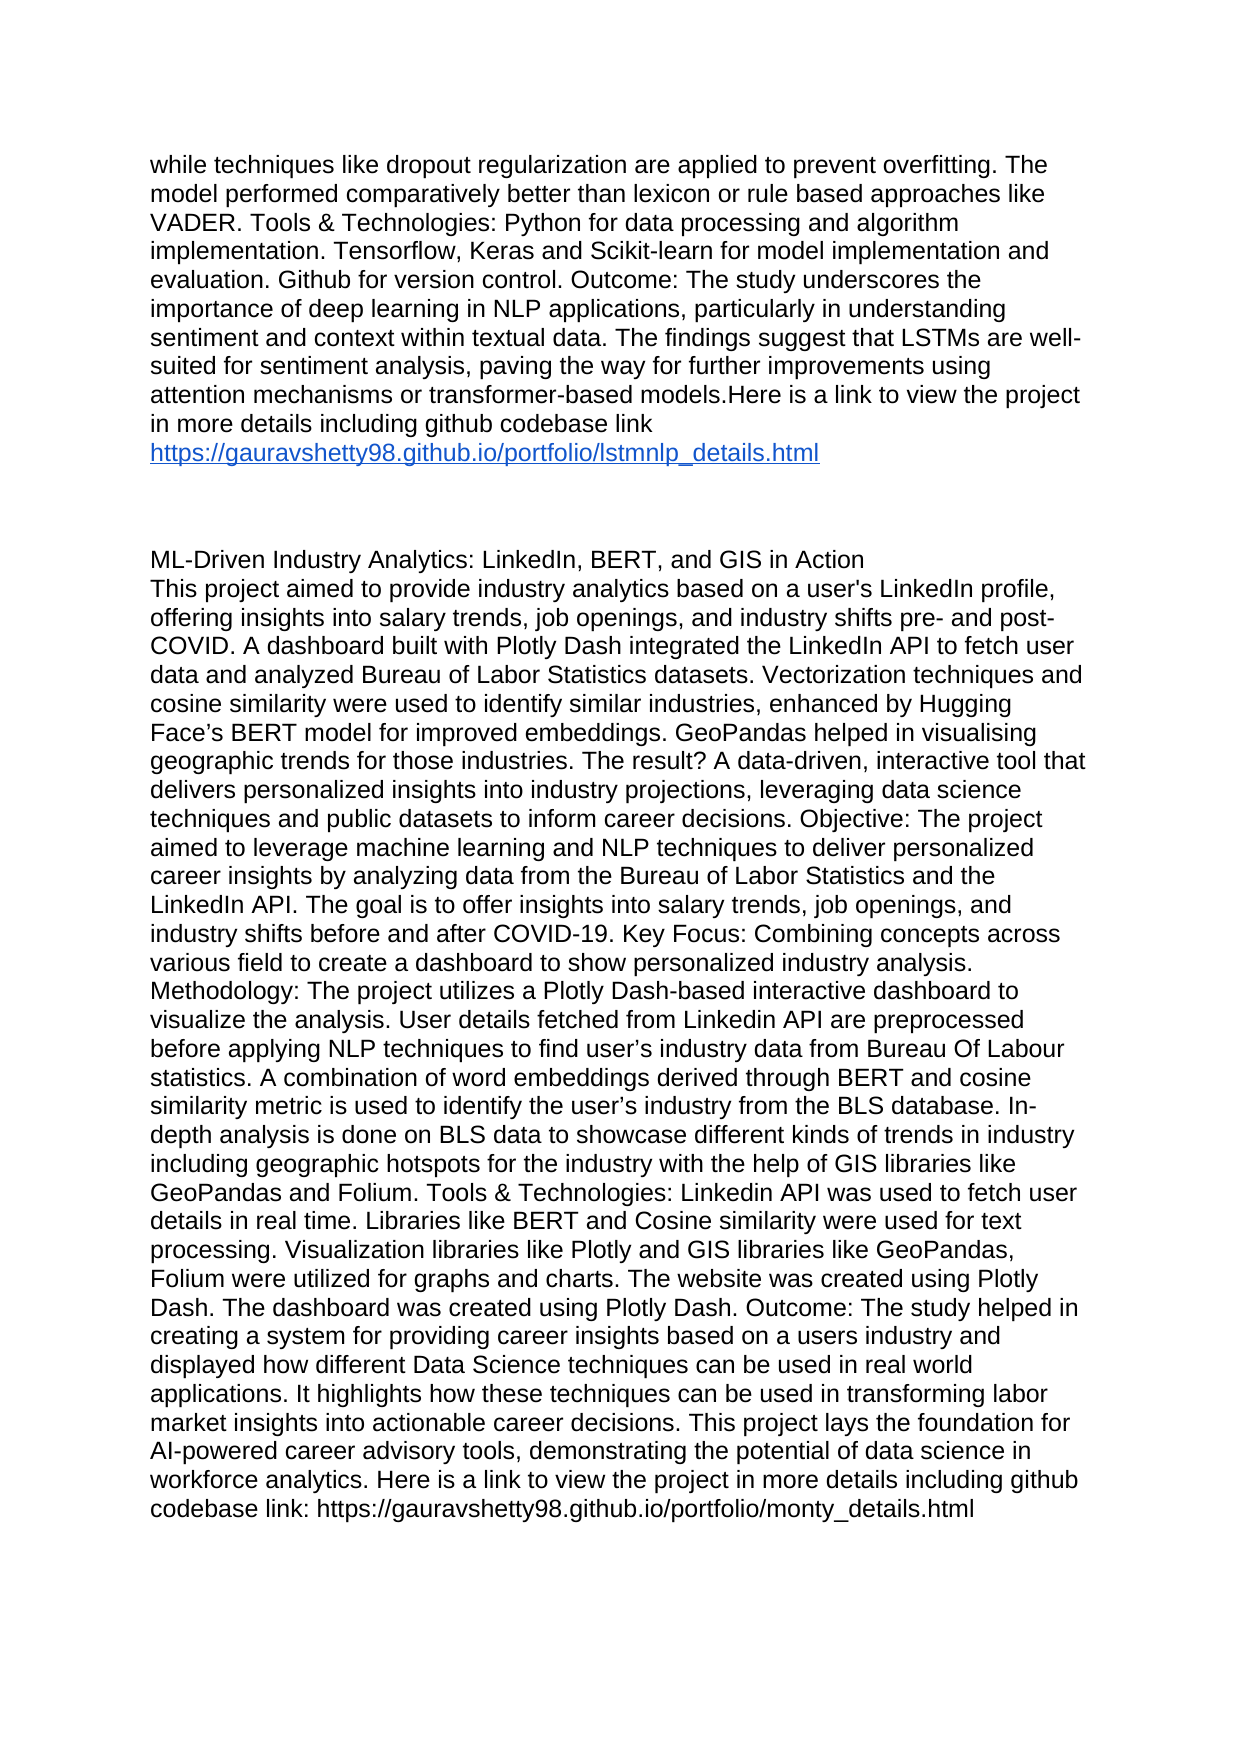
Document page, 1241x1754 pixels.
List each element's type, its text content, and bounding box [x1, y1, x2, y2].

text ML-Driven Industry Analytics: LinkedIn, BERT, and GIS in Action This project aimed to provide industry analytics based on a user's LinkedIn profile, offering insights into salary trends, job openings, and industry shifts pre- and post-COVID. A dashboard built with Plotly Dash integrated the LinkedIn API to fetch user data and analyzed Bureau of Labor Statistics datasets. Vectorization techniques and cosine similarity were used to identify similar industries, enhanced by Hugging Face’s BERT model for improved embeddings. GeoPandas helped in visualising geographic trends for those industries. The result? A data-driven, interactive tool that delivers personalized insights into industry projections, leveraging data science techniques and public datasets to inform career decisions. Objective: The project aimed to leverage machine learning and NLP techniques to deliver personalized career insights by analyzing data from the Bureau of Labor Statistics and the LinkedIn API. The goal is to offer insights into salary trends, job openings, and industry shifts before and after COVID-19. Key Focus: Combining concepts across various field to create a dashboard to show personalized industry analysis. Methodology: The project utilizes a Plotly Dash-based interactive dashboard to visualize the analysis. User details fetched from Linkedin API are preprocessed before applying NLP techniques to find user’s industry data from Bureau Of Labour statistics. A combination of word embeddings derived through BERT and cosine similarity metric is used to identify the user’s industry from the BLS database. In-depth analysis is done on BLS data to showcase different kinds of trends in industry including geographic hotspots for the industry with the help of GIS libraries like GeoPandas and Folium. Tools & Technologies: Linkedin API was used to fetch user details in real time. Libraries like BERT and Cosine similarity were used for text processing. Visualization libraries like Plotly and GIS libraries like GeoPandas, Folium were utilized for graphs and charts. The website was created using Plotly Dash. The dashboard was created using Plotly Dash. Outcome: The study helped in creating a system for providing career insights based on a users industry and displayed how different Data Science techniques can be used in real world applications. It highlights how these techniques can be used in transforming labor market insights into actionable career decisions. This project lays the foundation for AI-powered career advisory tools, demonstrating the potential of data science in workforce analytics. Here is a link to view the project in more details including github codebase link: https://gauravshetty98.github.io/portfolio/monty_details.html [150, 545, 1090, 1522]
